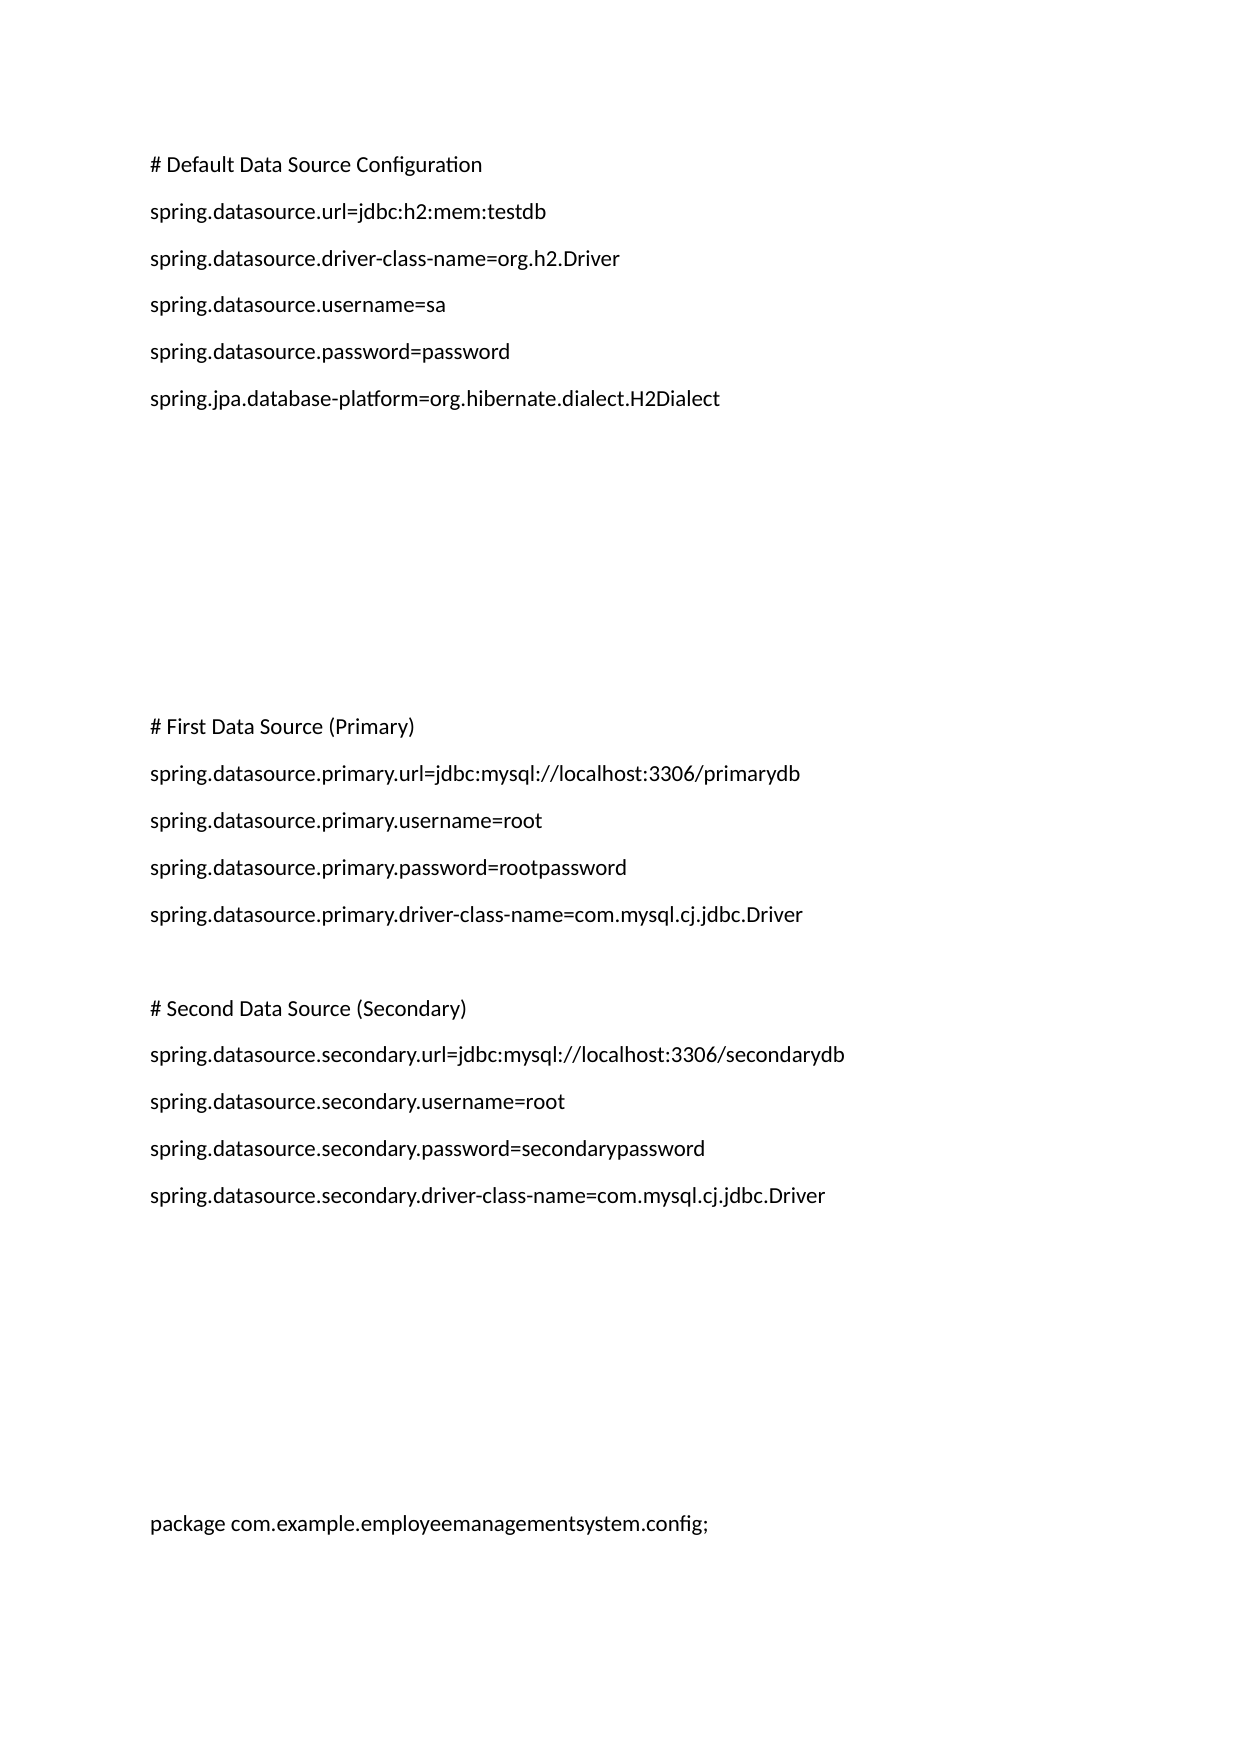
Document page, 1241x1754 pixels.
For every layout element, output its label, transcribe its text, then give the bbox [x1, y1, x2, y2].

text spring.datasource.primary.driver-class-name=com.mysql.cj.jdbc.Driver [150, 900, 1090, 928]
text spring.datasource.secondary.username=root [150, 1087, 1090, 1116]
text # First Data Source (Primary) [150, 712, 1090, 741]
text spring.datasource.primary.url=jdbc:mysql://localhost:3306/primarydb [150, 759, 1090, 787]
text spring.datasource.secondary.password=secondarypassword [150, 1134, 1090, 1162]
text spring.datasource.password=password [150, 337, 1090, 366]
text package com.example.employeemanagementsystem.config; [150, 1509, 1090, 1537]
text spring.datasource.url=jdbc:h2:mem:testdb [150, 197, 1090, 225]
text spring.datasource.secondary.url=jdbc:mysql://localhost:3306/secondarydb [150, 1041, 1090, 1069]
text spring.datasource.driver-class-name=org.h2.Driver [150, 244, 1090, 272]
text spring.datasource.primary.username=root [150, 806, 1090, 834]
text spring.datasource.username=sa [150, 291, 1090, 319]
text # Default Data Source Configuration [150, 150, 1090, 178]
text spring.datasource.secondary.driver-class-name=com.mysql.cj.jdbc.Driver [150, 1181, 1090, 1209]
text spring.jpa.database-platform=org.hibernate.dialect.H2Dialect [150, 384, 1090, 412]
text spring.datasource.primary.password=rootpassword [150, 853, 1090, 881]
text # Second Data Source (Secondary) [150, 994, 1090, 1022]
